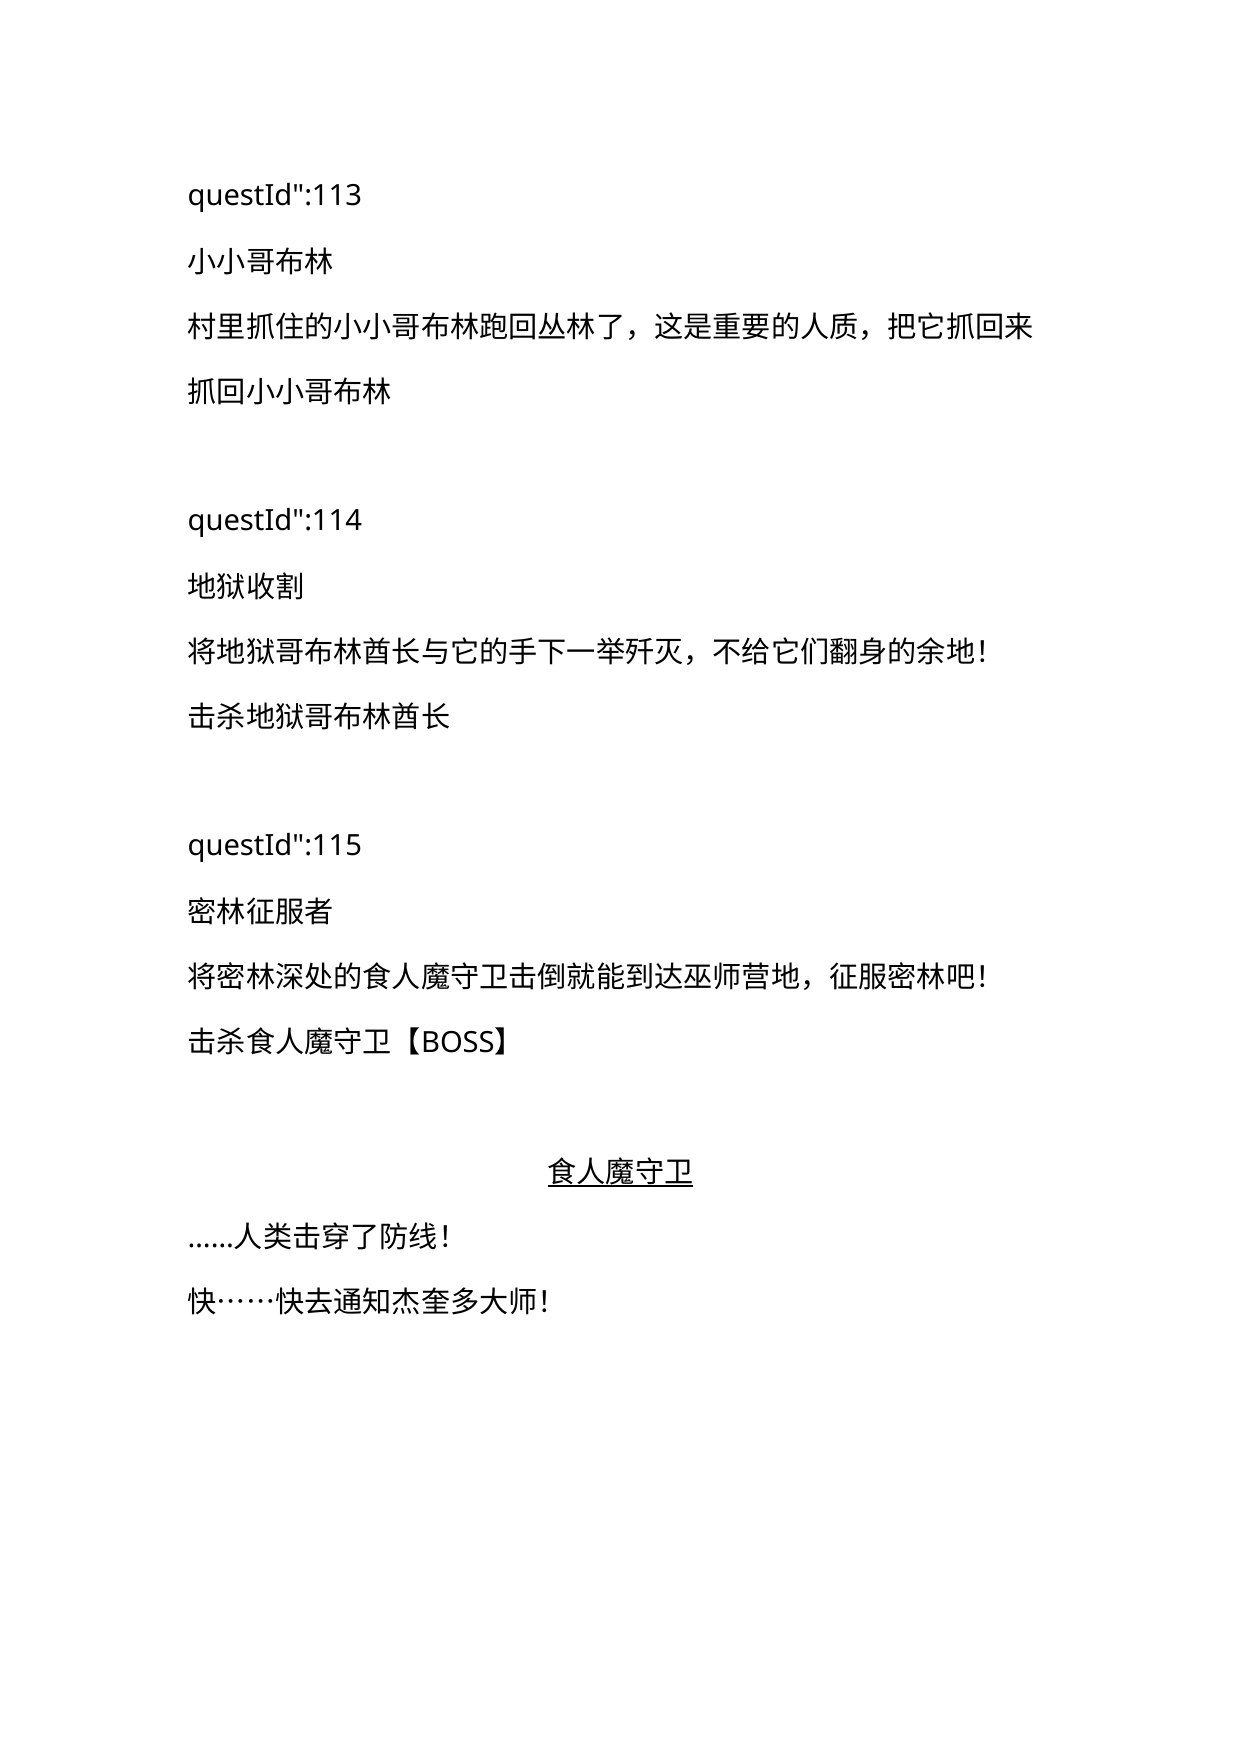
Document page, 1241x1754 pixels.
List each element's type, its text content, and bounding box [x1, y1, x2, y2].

text questId":115 [187, 812, 1053, 877]
text 快……快去通知杰奎多大师！ [187, 1267, 1053, 1332]
text 击杀食人魔守卫【BOSS】 [187, 1007, 1053, 1072]
text 将地狱哥布林酋长与它的手下一举歼灭，不给它们翻身的余地！ [187, 617, 1053, 682]
text 地狱收割 [187, 552, 1053, 617]
text questId":113 [187, 162, 1053, 227]
text 击杀地狱哥布林酋长 [187, 682, 1053, 747]
text 密林征服者 [187, 877, 1053, 942]
text questId":114 [187, 487, 1053, 552]
text ……人类击穿了防线！ [187, 1202, 1053, 1267]
text 食人魔守卫 [187, 1137, 1053, 1202]
text 抓回小小哥布林 [187, 357, 1053, 422]
text 村里抓住的小小哥布林跑回丛林了，这是重要的人质，把它抓回来 [187, 292, 1053, 357]
text 小小哥布林 [187, 227, 1053, 292]
text 将密林深处的食人魔守卫击倒就能到达巫师营地，征服密林吧！ [187, 942, 1053, 1007]
